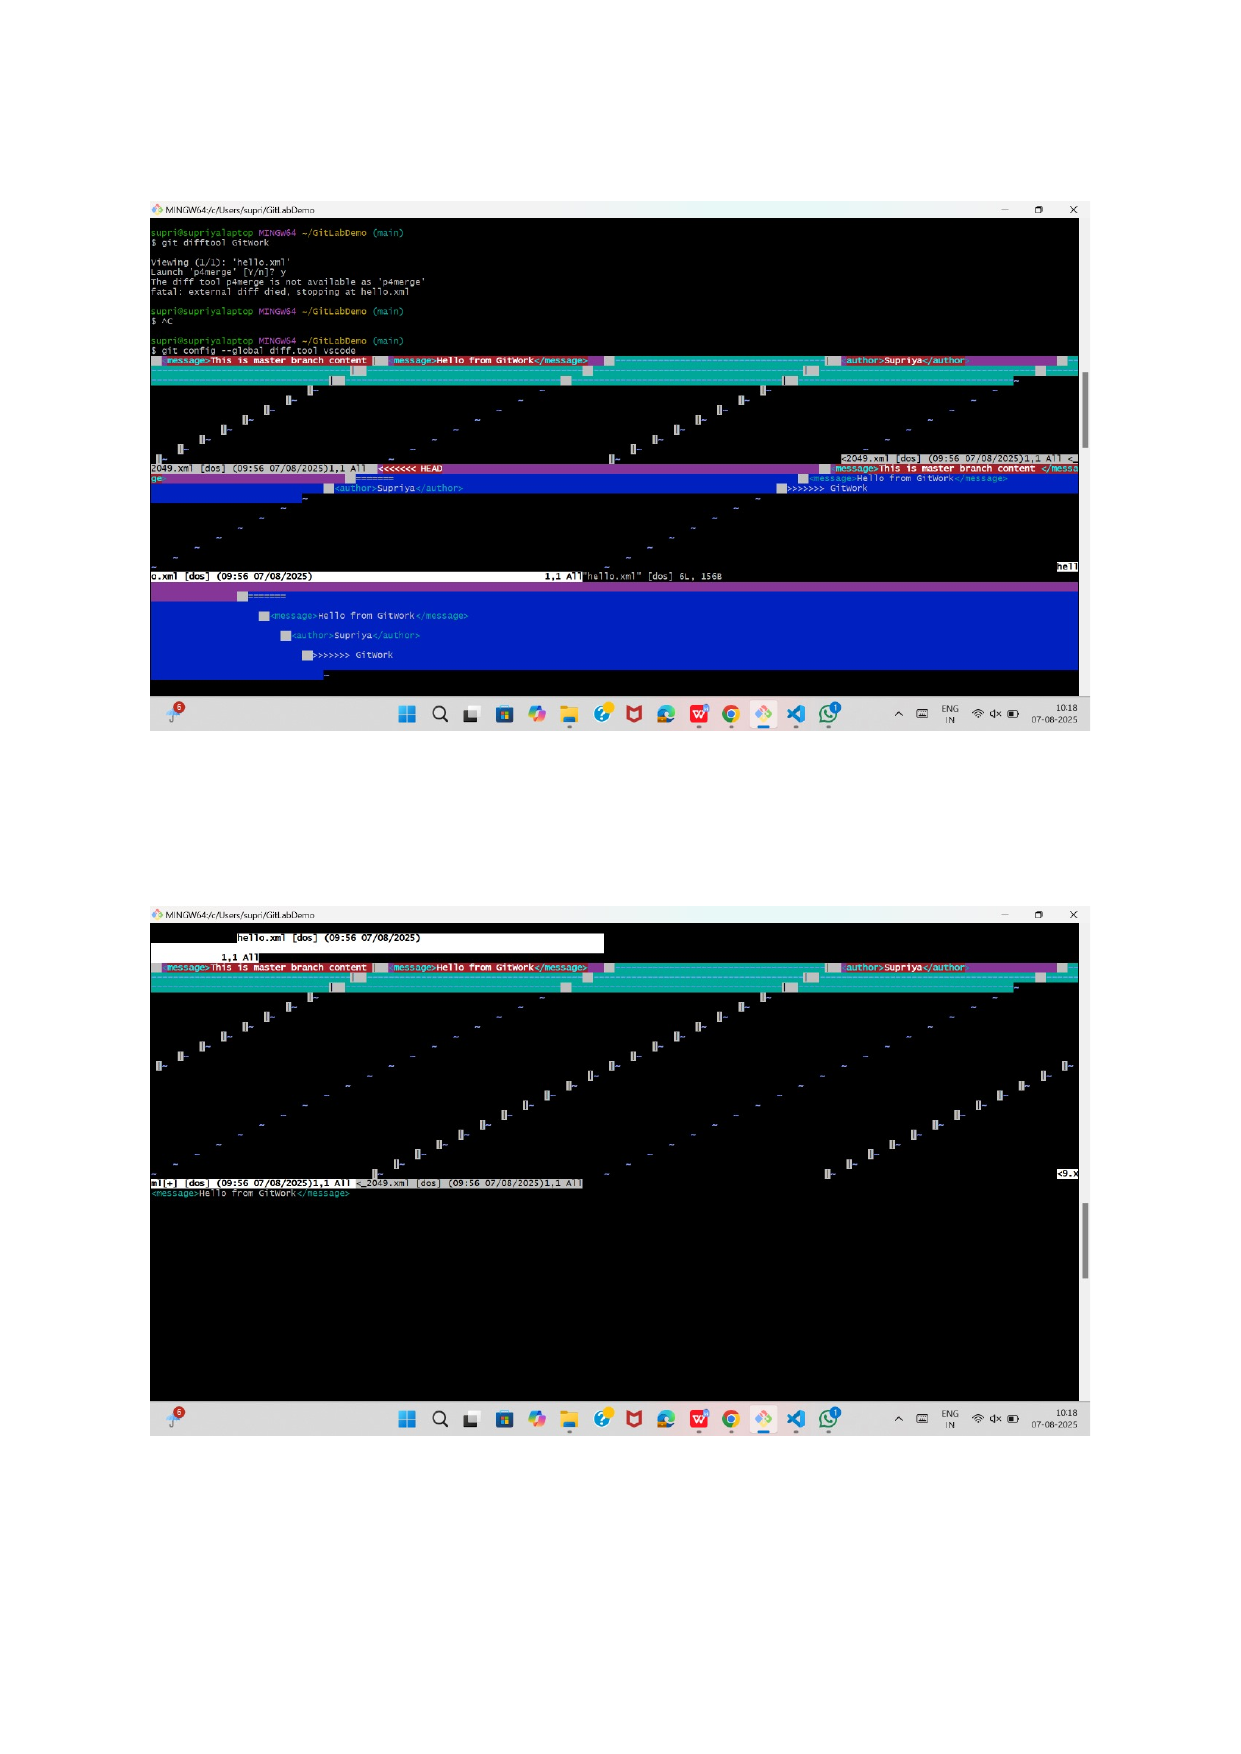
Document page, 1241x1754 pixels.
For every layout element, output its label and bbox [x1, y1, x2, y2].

picture [150, 906, 1091, 1436]
picture [150, 201, 1091, 731]
